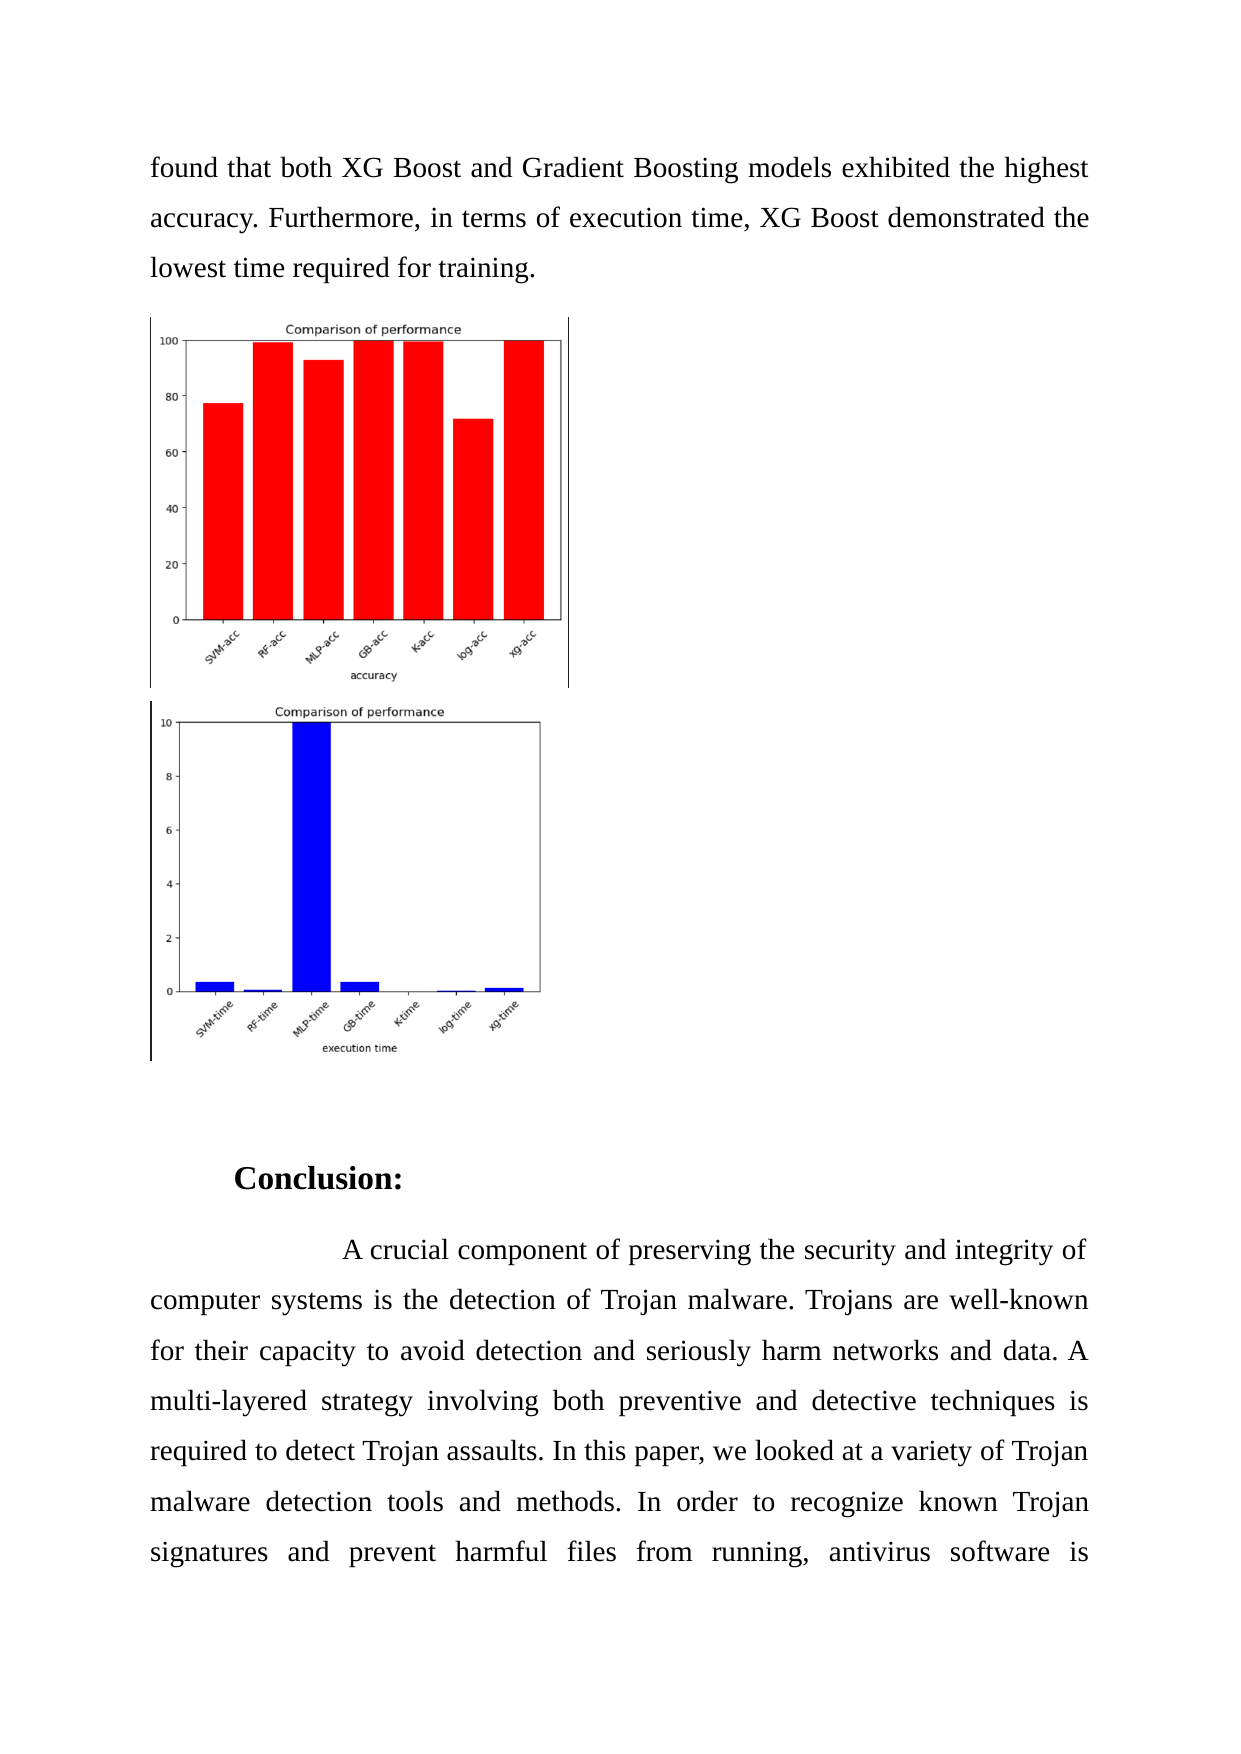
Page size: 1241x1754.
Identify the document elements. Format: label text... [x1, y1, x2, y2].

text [150, 1232, 1090, 1567]
list Conclusion: [225, 1158, 1090, 1196]
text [150, 150, 1090, 284]
picture [150, 317, 569, 688]
picture [150, 701, 546, 1061]
